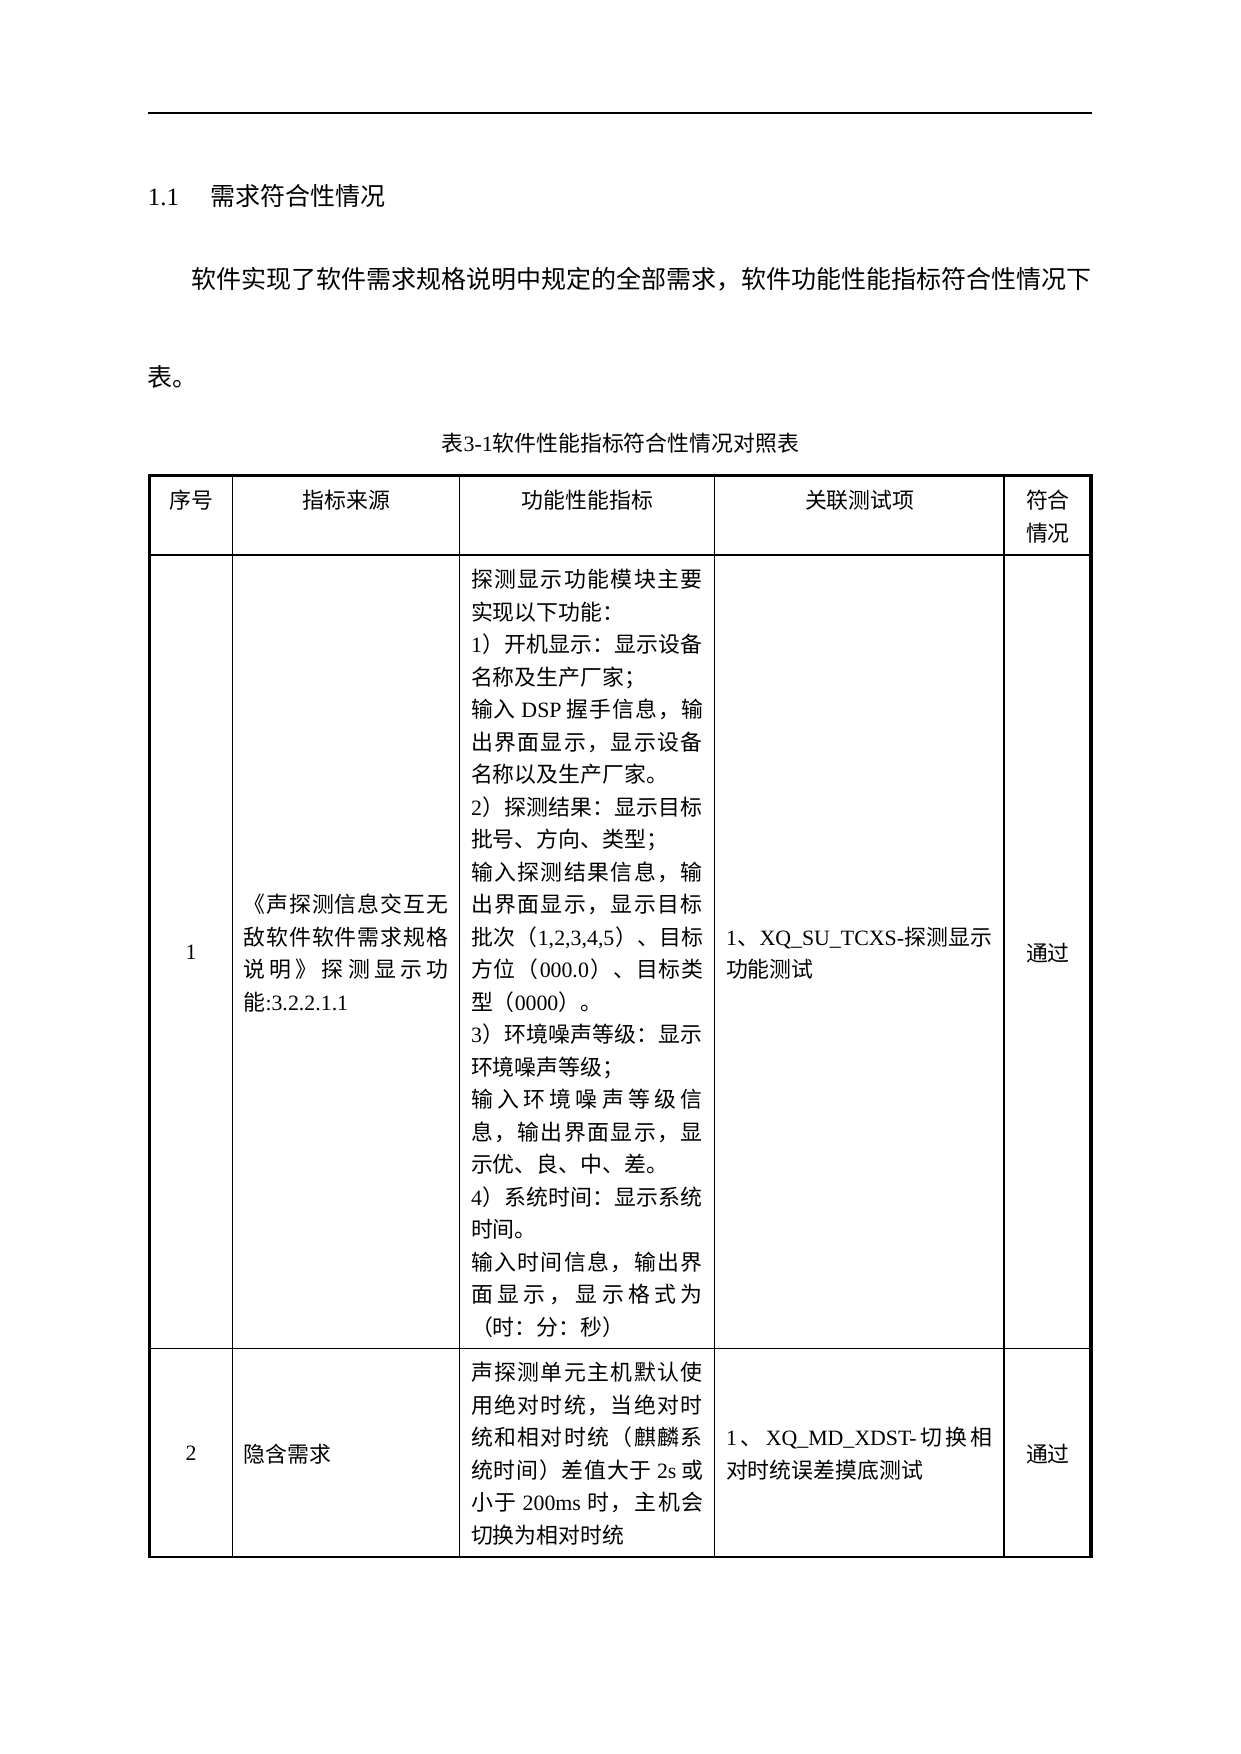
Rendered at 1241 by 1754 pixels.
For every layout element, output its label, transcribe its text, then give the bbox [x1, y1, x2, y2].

table_header 指标来源 [233, 477, 459, 554]
table_cell 《声探测信息交互无敌软件软件需求规格说明》探测显示功能:3.2.2.1.1 [233, 556, 459, 1347]
table_header 功能性能指标 [460, 477, 714, 554]
table_cell 通过 [1005, 1349, 1089, 1556]
table_cell 声探测单元主机默认使用绝对时统，当绝对时统和相对时统（麒麟系统时间）差值大于2s或小于200ms时，主机会切换为相对时统 [460, 1349, 714, 1556]
table_cell 探测显示功能模块主要实现以下功能： 1）开机显示：显示设备名称及生产厂家； 输入DSP握手信息，输出界面显示，显示设备名称以及生产厂家。 2）探测结果：显示目标批号、方向、类型； 输入探测结果信息，输出界面显示，显示目标批次（1,2,3,4,5）、目标方位（000.0）、目标类型（0000）。 3）环境噪声等级：显示环境噪声等级； 输入环境噪声等级信息，输出界面显示，显示优、良、中、差。 4）系统时间：显示系统时间。 输入时间信息，输出界面显示，显示格式为（时：分：秒） [460, 556, 714, 1347]
subtitle 需求符合性情况 [148, 162, 1092, 227]
text 软件实现了软件需求规格说明中规定的全部需求，软件功能性能指标符合性情况下表。 [148, 245, 1092, 408]
text 表3-1软件性能指标符合性情况对照表 [148, 426, 1092, 458]
table_cell 1、XQ_SU_TCXS-探测显示功能测试 [715, 556, 1003, 1347]
table_header 符合情况 [1005, 477, 1089, 554]
table_cell 1、XQ_MD_XDST-切换相对时统误差摸底测试 [715, 1349, 1003, 1556]
table_header 序号 [151, 477, 232, 554]
table_header 关联测试项 [715, 477, 1003, 554]
table_cell 1 [151, 556, 232, 1347]
table_cell 通过 [1005, 556, 1089, 1347]
table_cell 隐含需求 [233, 1349, 459, 1556]
table_cell 2 [151, 1349, 232, 1556]
